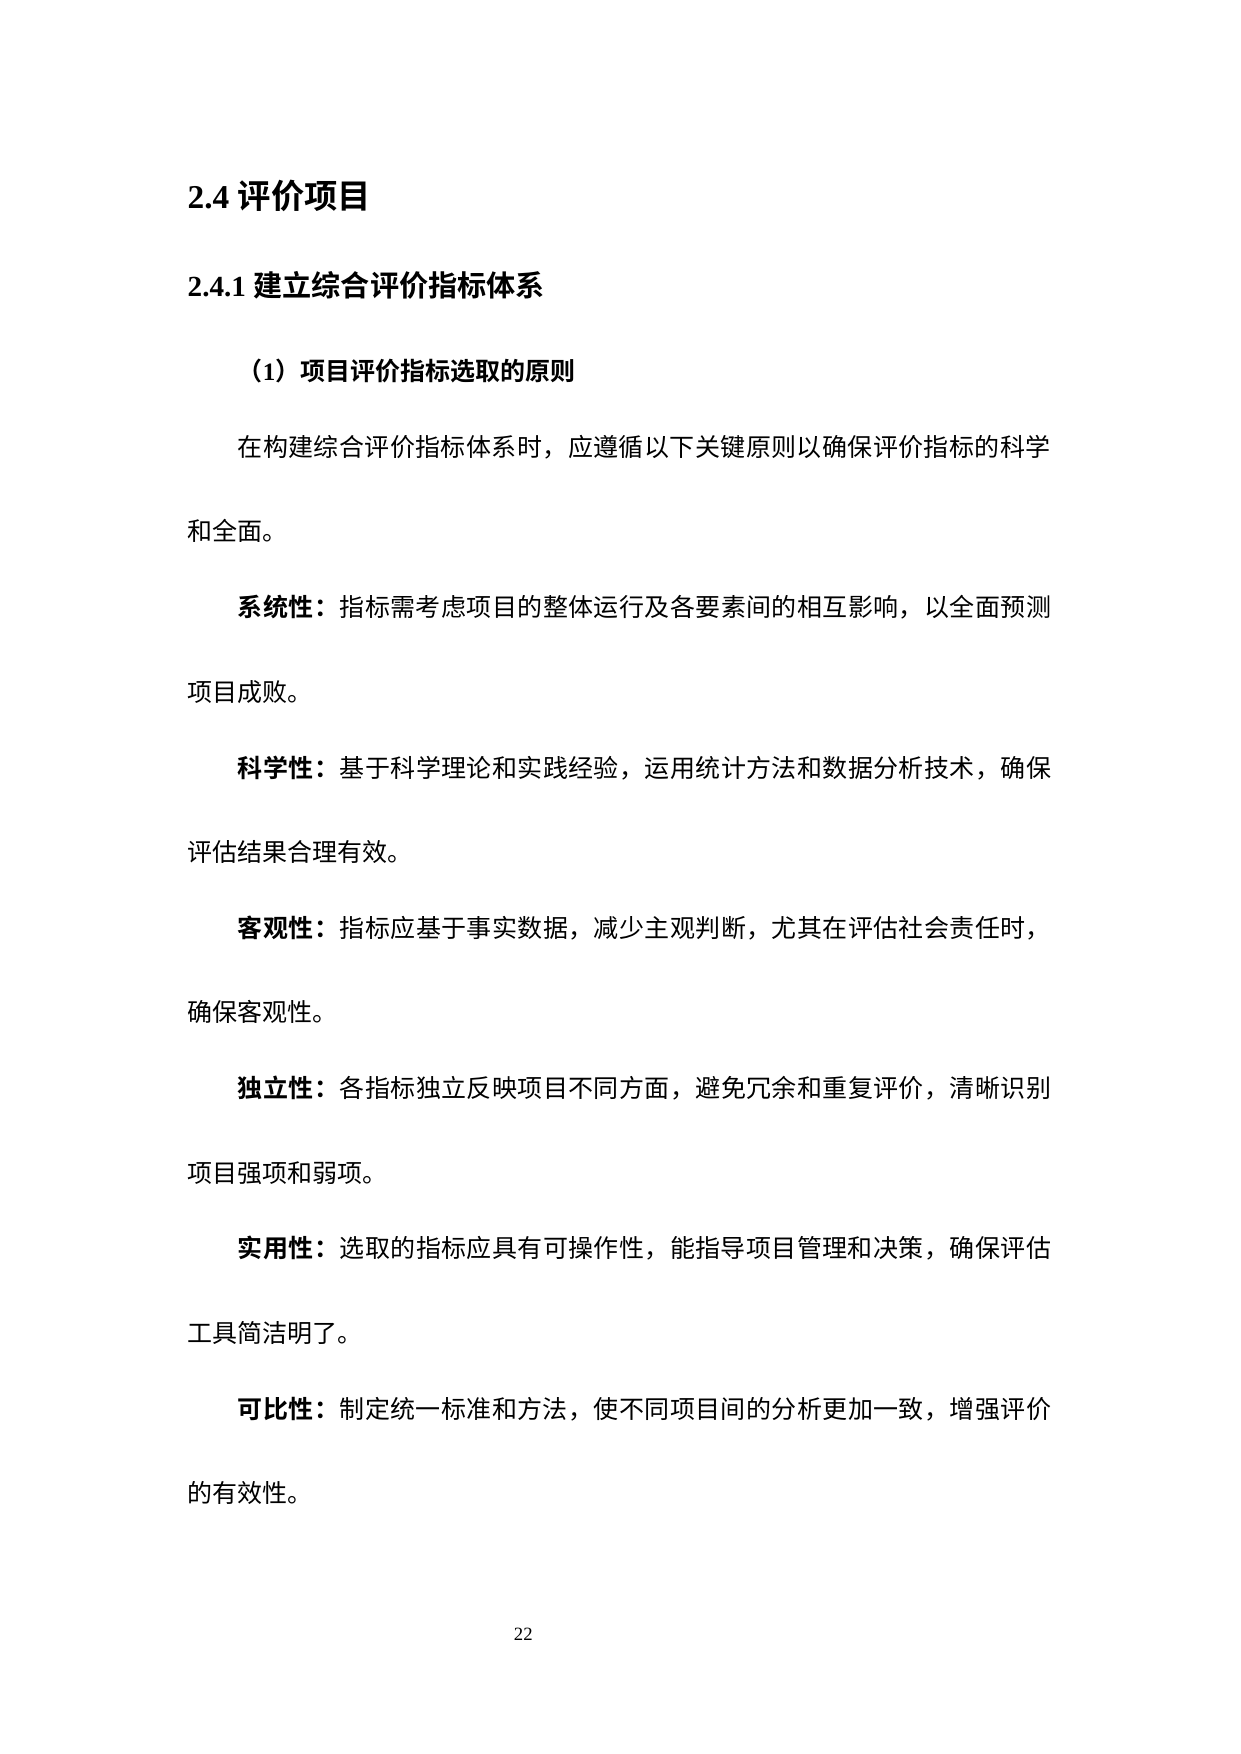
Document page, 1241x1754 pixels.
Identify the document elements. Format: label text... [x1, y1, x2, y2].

text 2.4.1 建立综合评价指标体系 [187, 251, 1053, 316]
text 科学性：基于科学理论和实践经验，运用统计方法和数据分析技术，确保评估结果合理有效。 [187, 734, 1053, 883]
text （1）项目评价指标选取的原则 [187, 337, 1053, 402]
text 实用性：选取的指标应具有可操作性，能指导项目管理和决策，确保评估工具简洁明了。 [187, 1214, 1053, 1364]
text 可比性：制定统一标准和方法，使不同项目间的分析更加一致，增强评价的有效性。 [187, 1375, 1053, 1524]
text 2.4 评价项目 [187, 162, 1053, 227]
text 系统性：指标需考虑项目的整体运行及各要素间的相互影响，以全面预测项目成败。 [187, 573, 1053, 723]
text 在构建综合评价指标体系时，应遵循以下关键原则以确保评价指标的科学和全面。 [187, 413, 1053, 562]
text 独立性：各指标独立反映项目不同方面，避免冗余和重复评价，清晰识别项目强项和弱项。 [187, 1054, 1053, 1204]
text 客观性：指标应基于事实数据，减少主观判断，尤其在评估社会责任时，确保客观性。 [187, 894, 1053, 1043]
